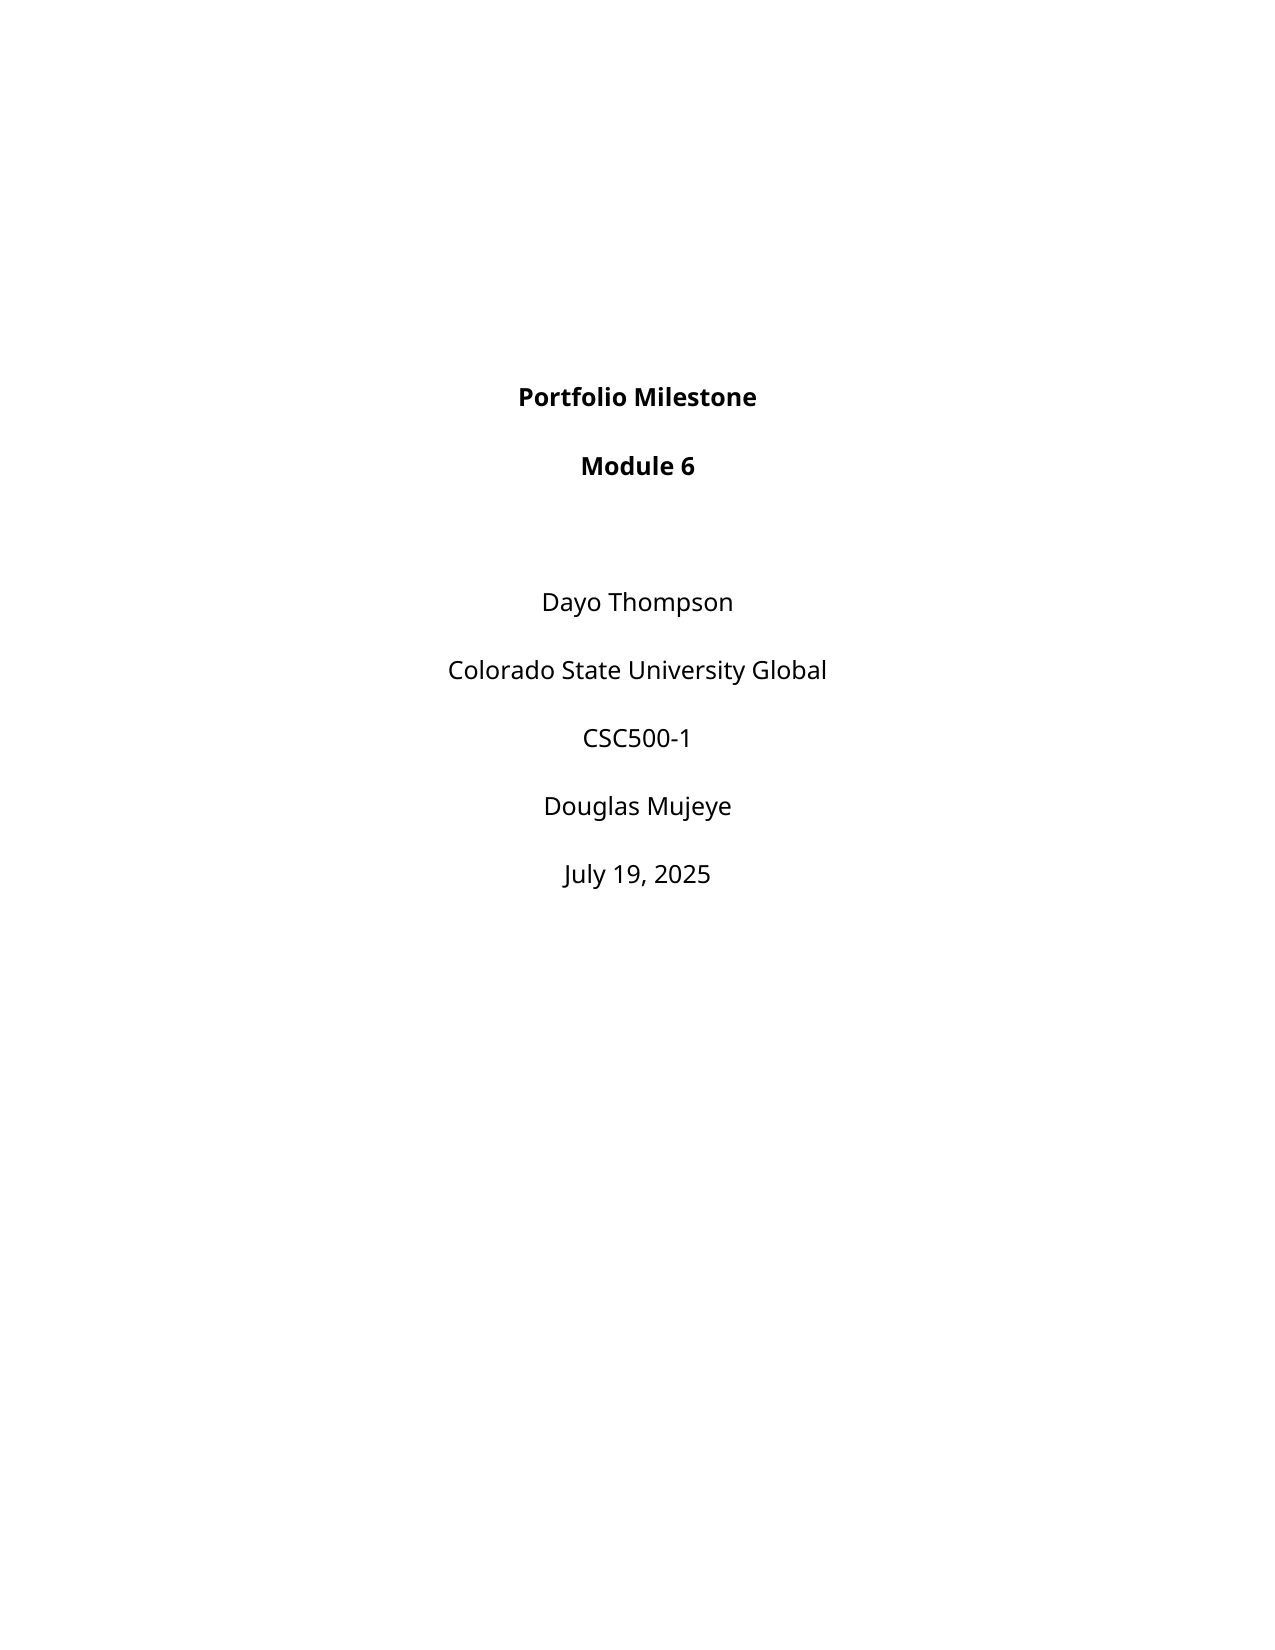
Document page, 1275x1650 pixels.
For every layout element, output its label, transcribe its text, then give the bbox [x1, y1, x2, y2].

text Dayo Thompson [150, 584, 1125, 618]
text CSC500-1 [150, 721, 1125, 755]
text July 19, 2025 [150, 857, 1125, 891]
text Module 6 [150, 448, 1125, 482]
text Colorado State University Global [150, 652, 1125, 687]
text Portfolio Milestone [150, 380, 1125, 414]
text Douglas Mujeye [150, 789, 1125, 823]
